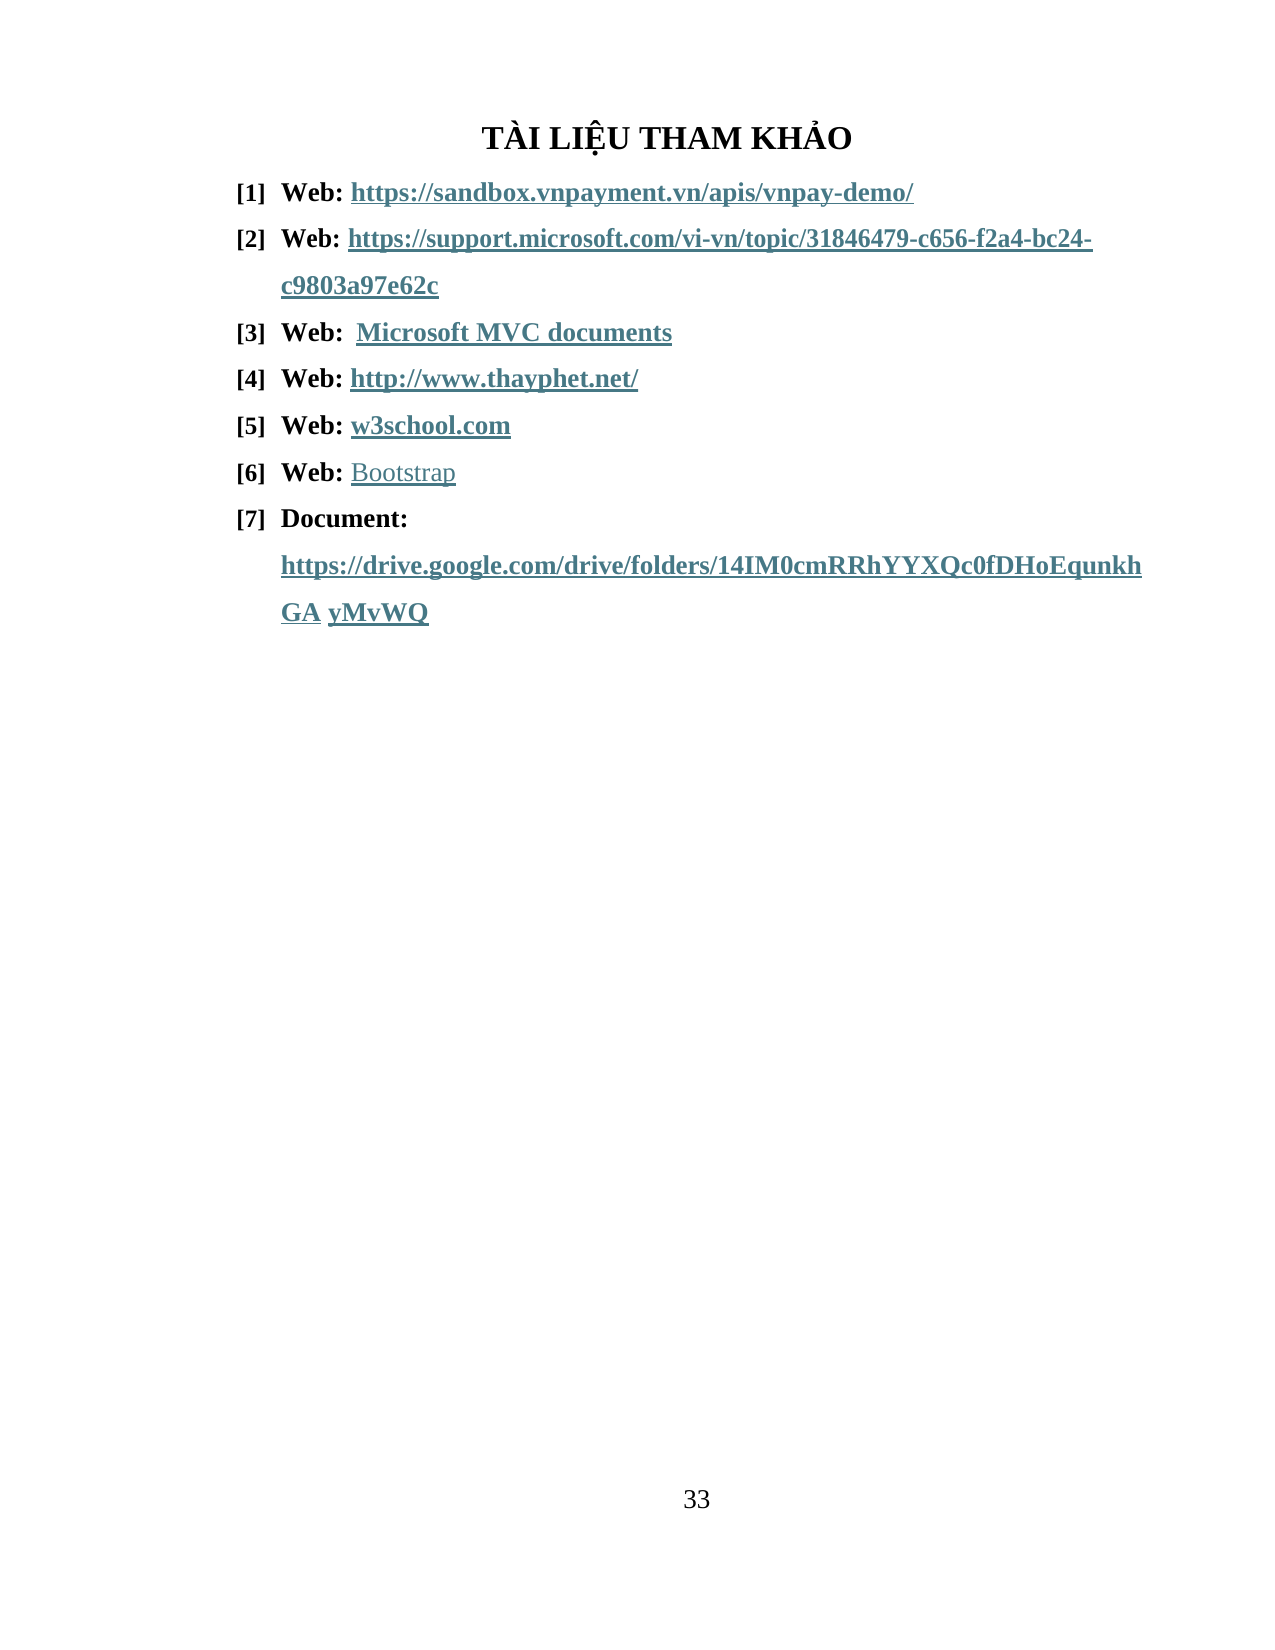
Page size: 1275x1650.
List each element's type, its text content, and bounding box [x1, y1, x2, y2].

list Web: Bootstrap [236, 456, 1157, 487]
list Web: https://support.microsoft.com/vi-vn/topic/31846479-c656-f2a4-bc24- c9803a97e62c [236, 222, 1115, 300]
list Web: Microsoft MVC documents [236, 316, 1157, 347]
list Web: https://sandbox.vnpayment.vn/apis/vnpay-demo/ [236, 176, 1157, 207]
list Web: http://www.thayphet.net/ [236, 362, 1157, 393]
text TÀI LIỆU THAM KHẢO [177, 118, 1157, 156]
list Document: https://drive.google.com/drive/folders/14IM0cmRRhYYXQc0fDHoEqunkhGA yMvWQ [236, 502, 1157, 627]
list Web: w3school.com [236, 409, 1157, 440]
